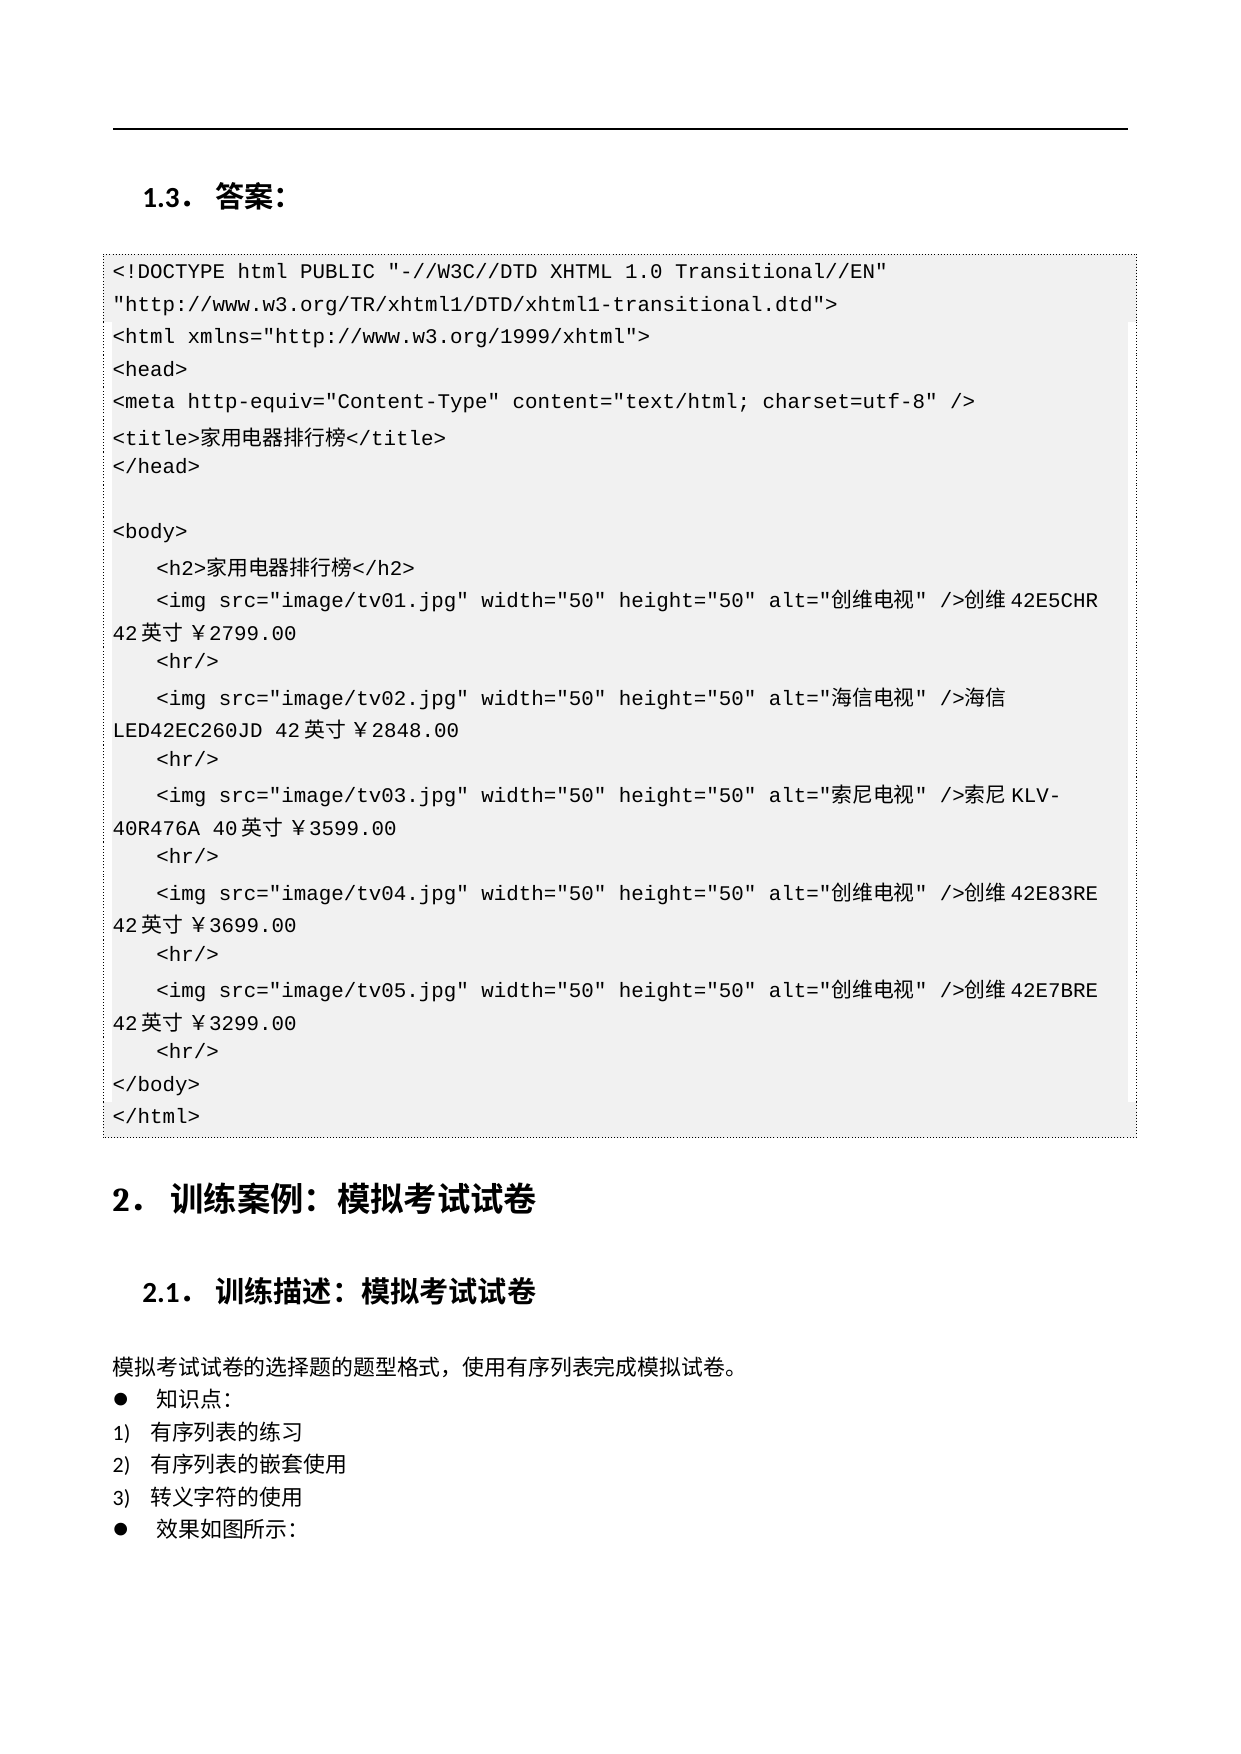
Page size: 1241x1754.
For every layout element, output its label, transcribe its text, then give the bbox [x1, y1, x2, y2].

text <hr/> [112, 842, 1128, 875]
text </html> [103, 1099, 1137, 1138]
text <!DOCTYPE html PUBLIC "-//W3C//DTD XHTML 1.0 Transitional//EN" "http://www.w3.org/TR/xhtml1/DTD/xhtml1-transitional.dtd"> [103, 254, 1137, 322]
list 转义字符的使用 [112, 1479, 1128, 1512]
list 有序列表的练习 [112, 1414, 1128, 1447]
text <title>家用电器排行榜</title> [112, 420, 1128, 452]
list 有序列表的嵌套使用 [112, 1447, 1128, 1479]
text 模拟考试试卷的选择题的题型格式，使用有序列表完成模拟试卷。 [112, 1349, 1128, 1382]
list 效果如图所示： [112, 1512, 1128, 1544]
subtitle 训练描述：模拟考试试卷 [142, 1257, 1128, 1322]
list 知识点： [112, 1382, 1128, 1414]
text <img src="image/tv04.jpg" width="50" height="50" alt="创维电视" />创维42E83RE 42英寸 ￥3699.00 [112, 875, 1128, 940]
text <hr/> [112, 940, 1128, 972]
text <hr/> [112, 1037, 1128, 1070]
text <body> [112, 517, 1128, 550]
text <meta http-equiv="Content-Type" content="text/html; charset=utf-8" /> [112, 387, 1128, 420]
subtitle 答案： [142, 162, 1128, 227]
text <hr/> [112, 647, 1128, 680]
text <h2>家用电器排行榜</h2> [112, 550, 1128, 582]
text <html xmlns="http://www.w3.org/1999/xhtml"> [112, 322, 1128, 355]
subtitle 训练案例：模拟考试试卷 [112, 1165, 1128, 1230]
text <hr/> [112, 745, 1128, 777]
text </body> [112, 1070, 1128, 1099]
text <img src="image/tv03.jpg" width="50" height="50" alt="索尼电视" />索尼 KLV-40R476A 40英寸 ￥3599.00 [112, 777, 1128, 842]
text <img src="image/tv01.jpg" width="50" height="50" alt="创维电视" />创维42E5CHR 42英寸 ￥2799.00 [112, 582, 1128, 647]
text <img src="image/tv02.jpg" width="50" height="50" alt="海信电视" />海信LED42EC260JD 42英寸 ￥2848.00 [112, 680, 1128, 745]
text </head> [112, 452, 1128, 485]
text <head> [112, 355, 1128, 387]
text <img src="image/tv05.jpg" width="50" height="50" alt="创维电视" />创维42E7BRE 42英寸 ￥3299.00 [112, 972, 1128, 1037]
